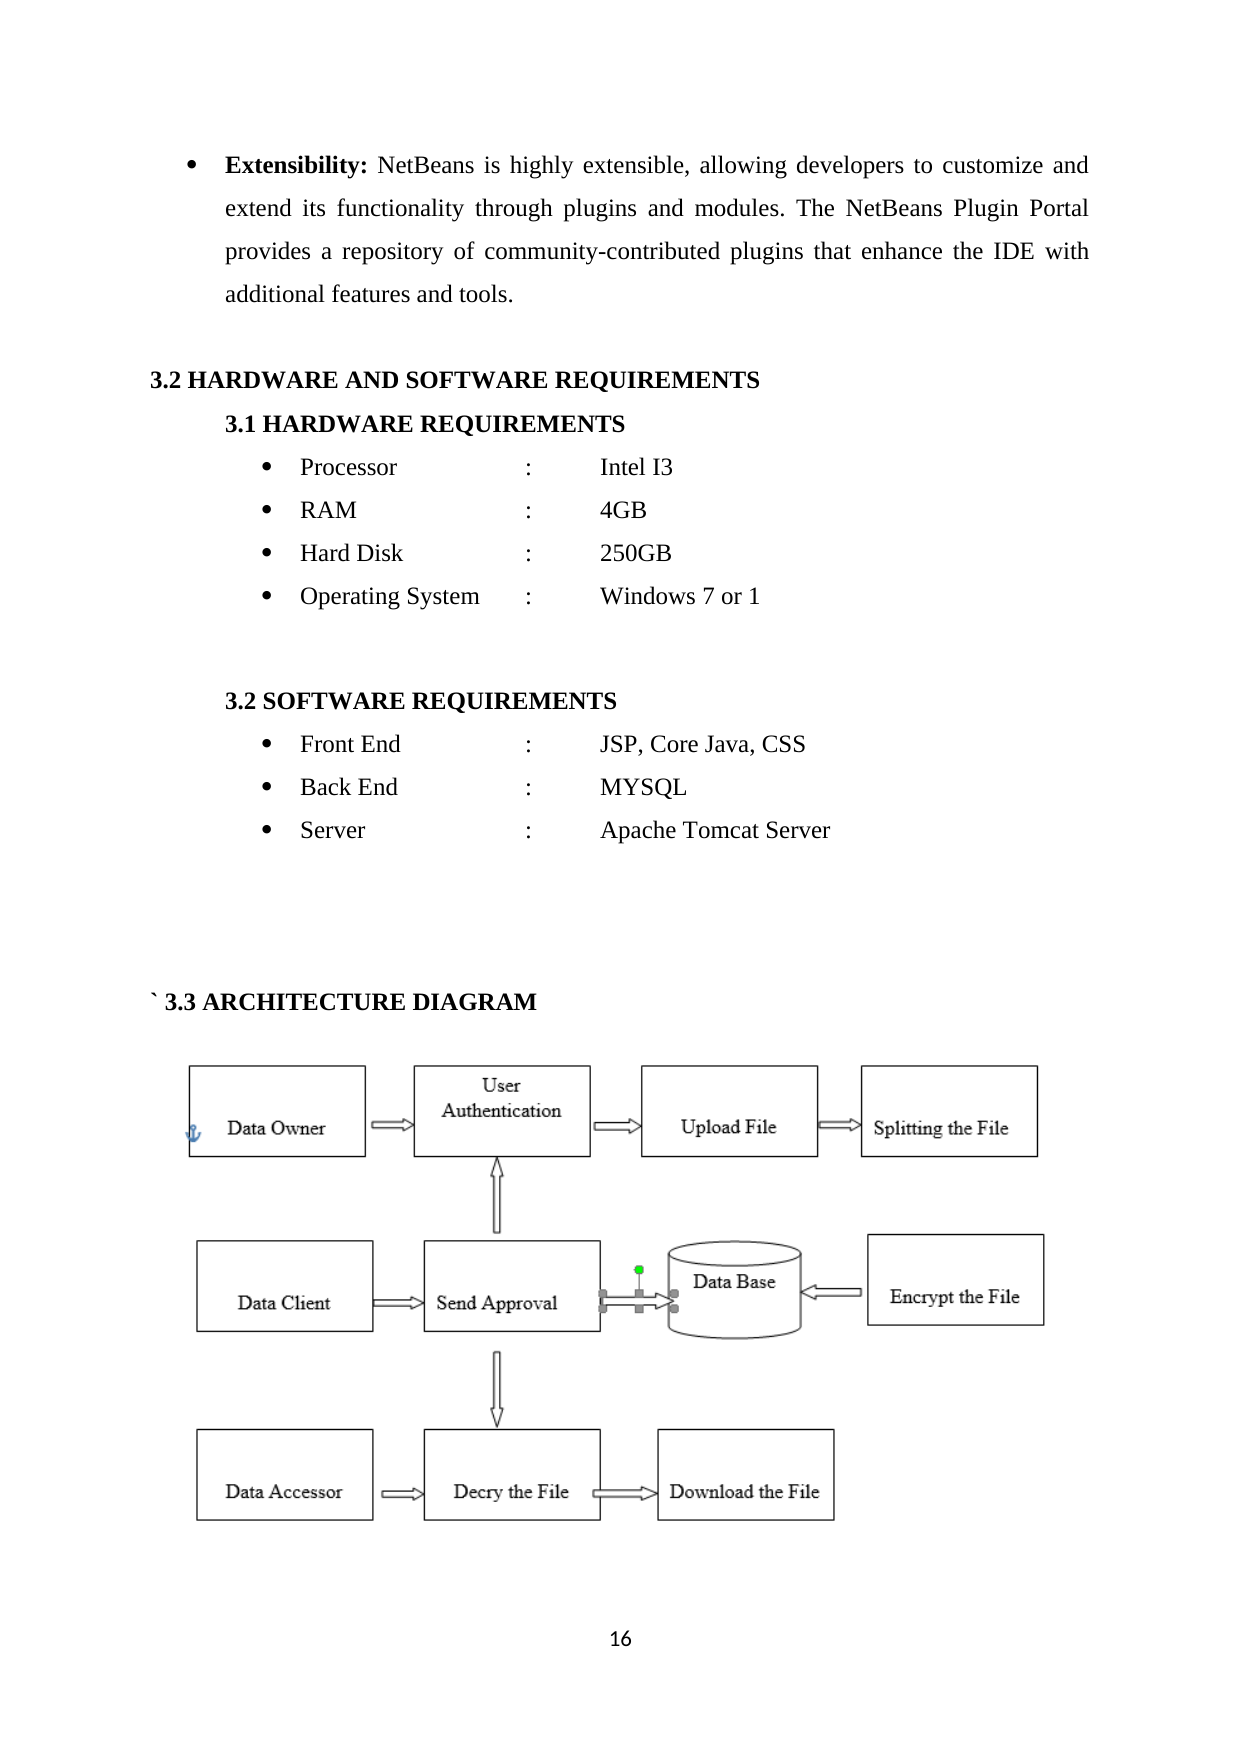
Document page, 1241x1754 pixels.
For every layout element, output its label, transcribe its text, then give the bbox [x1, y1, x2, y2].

list Back End : MYSQL [262, 772, 1090, 801]
list Processor : Intel I3 [262, 452, 1090, 481]
text ` 3.3 ARCHITECTURE DIAGRAM [150, 987, 1090, 1016]
list RAM : 4GB [262, 495, 1090, 524]
list Server : Apache Tomcat Server [262, 815, 1090, 844]
picture [150, 1030, 1091, 1590]
list SOFTWARE REQUIREMENTS [225, 686, 1090, 715]
text 3.1 HARDWARE REQUIREMENTS [225, 409, 1090, 437]
list Hard Disk : 250GB [262, 538, 1090, 567]
list Front End : JSP, Core Java, CSS [262, 729, 1090, 758]
list Operating System : Windows 7 or 1 [262, 581, 1090, 610]
text 3.2 HARDWARE AND SOFTWARE REQUIREMENTS [150, 366, 1090, 394]
list Extensibility: NetBeans is highly extensible, allowing developers to customize and extend its functionality through plugins and modules. The NetBeans Plugin Portal provides a repository of community-contributed plugins that enhance the IDE with additional features and tools. [187, 150, 1090, 308]
